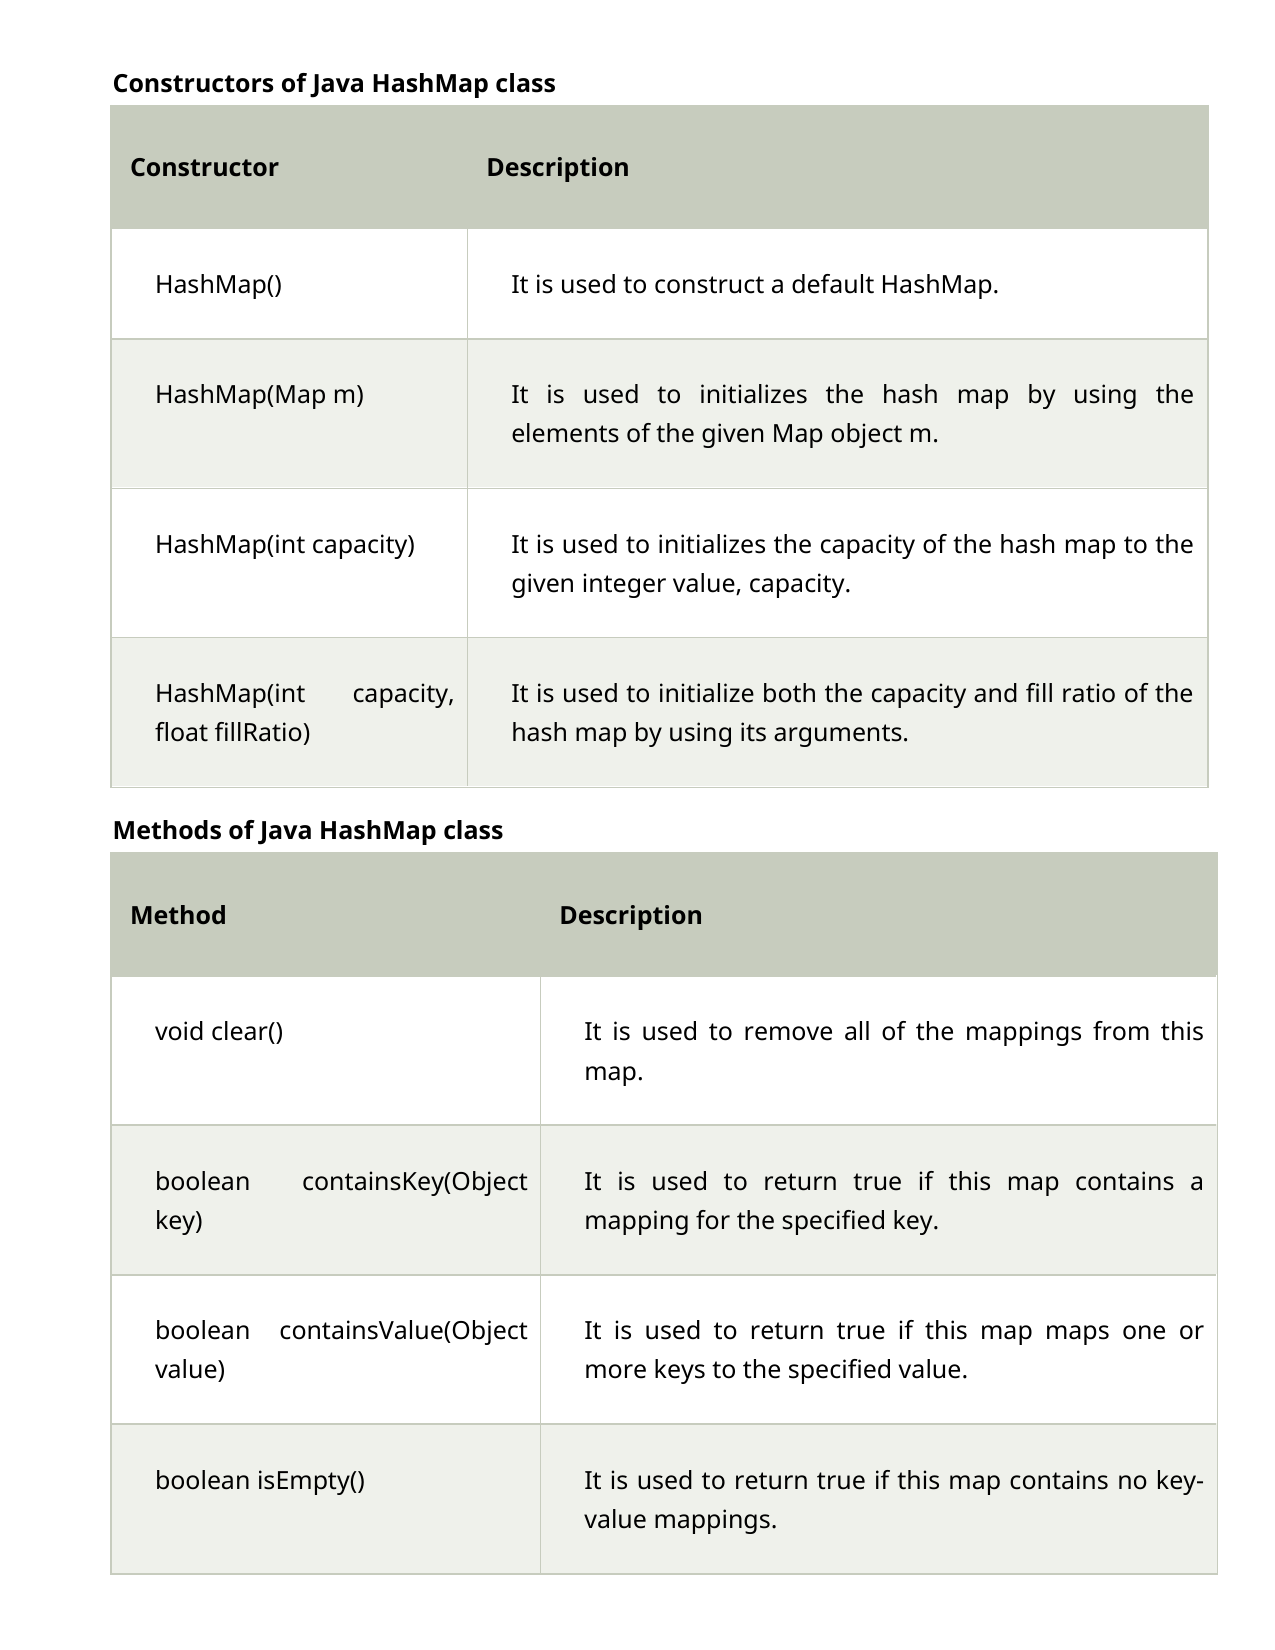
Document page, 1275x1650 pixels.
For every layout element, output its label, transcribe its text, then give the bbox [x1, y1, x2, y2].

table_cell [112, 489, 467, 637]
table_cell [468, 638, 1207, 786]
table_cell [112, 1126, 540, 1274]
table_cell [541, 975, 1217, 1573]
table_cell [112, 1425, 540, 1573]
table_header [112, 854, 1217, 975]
subtitle Constructors of Java HashMap class [112, 66, 1172, 100]
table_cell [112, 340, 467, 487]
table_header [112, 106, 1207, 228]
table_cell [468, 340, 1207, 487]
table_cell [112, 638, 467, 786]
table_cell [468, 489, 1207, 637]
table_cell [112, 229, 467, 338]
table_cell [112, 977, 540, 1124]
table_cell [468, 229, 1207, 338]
subtitle Methods of Java HashMap class [112, 813, 1172, 847]
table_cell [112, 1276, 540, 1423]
